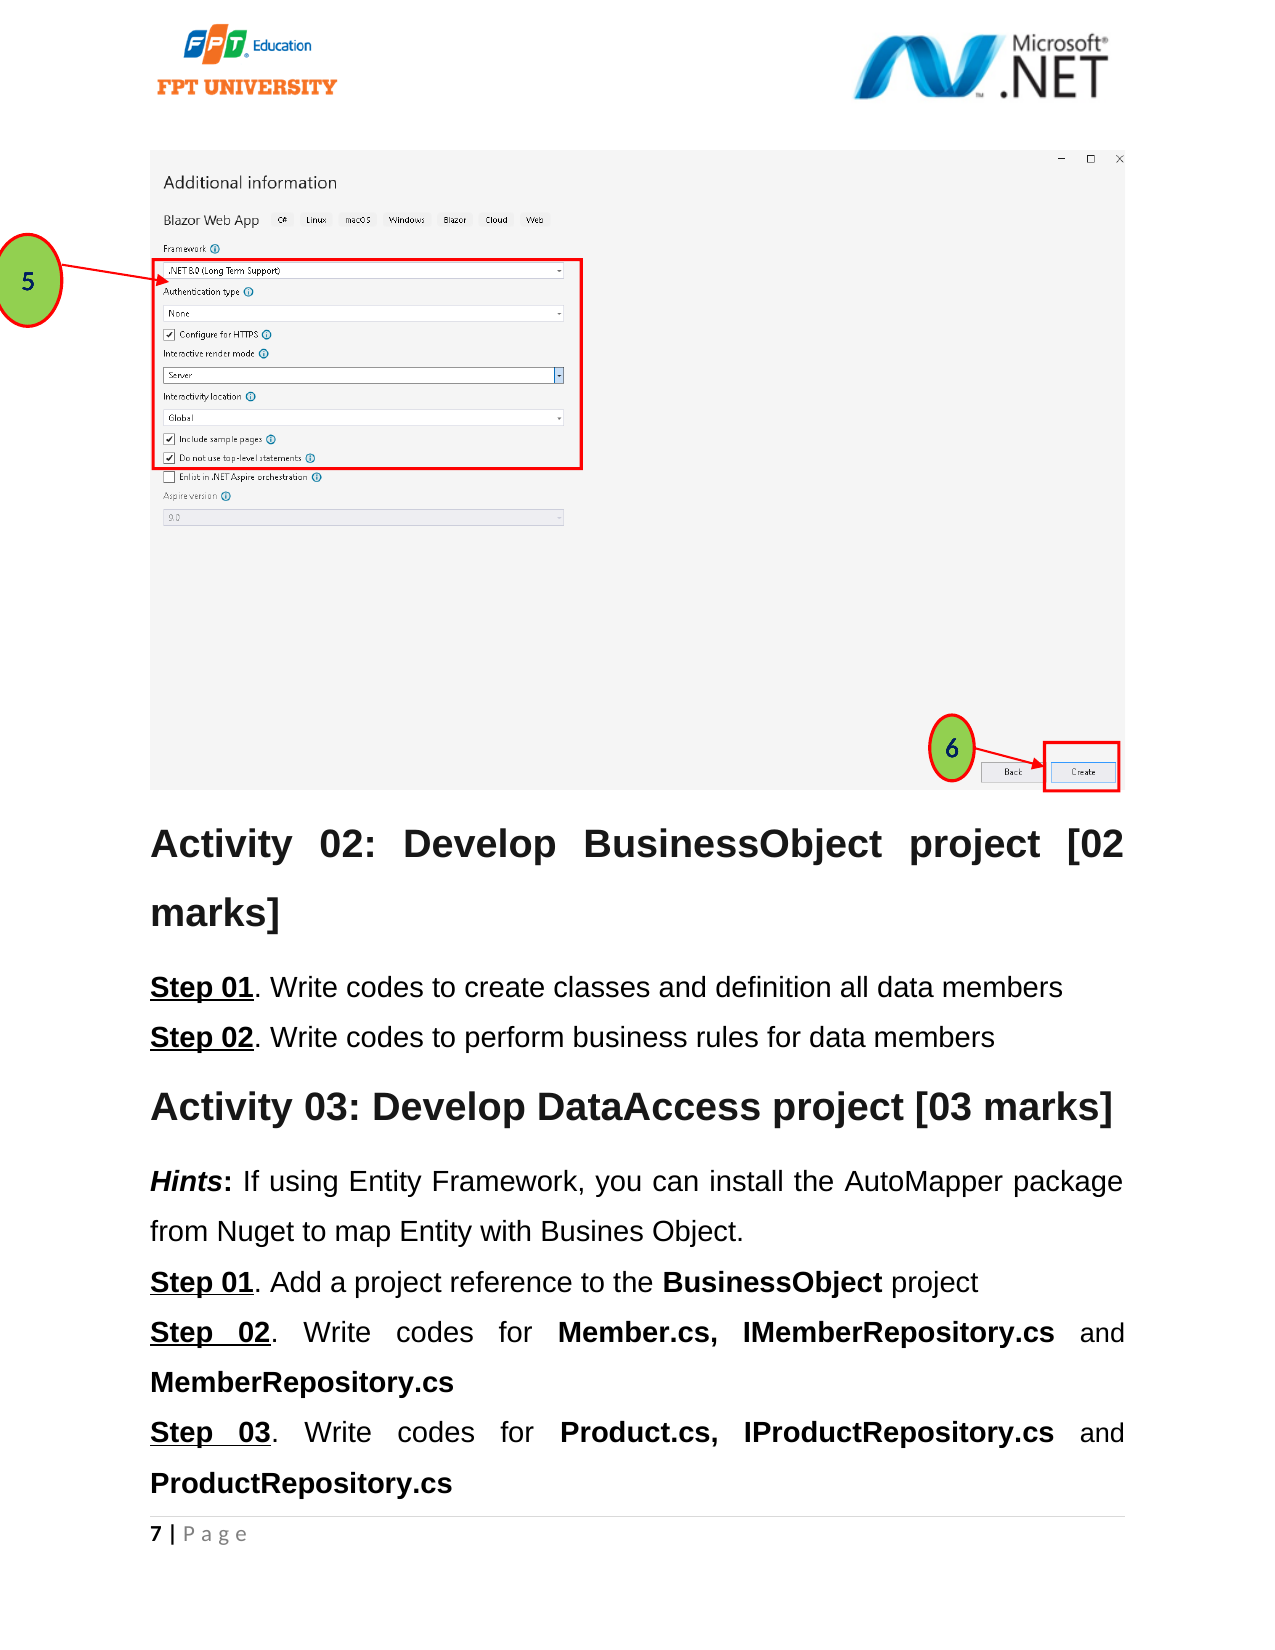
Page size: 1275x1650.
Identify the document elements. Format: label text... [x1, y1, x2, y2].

list Hints: If using Entity Framework, you can install the AutoMapper package from Nuget to map Entity with Busines Object. [150, 1164, 1125, 1248]
list Step 01. Add a project reference to the BusinessObject project [150, 1264, 1125, 1298]
subtitle Activity 02: Develop BusinessObject project [02 marks] [150, 821, 1125, 934]
subtitle Activity 03: Develop DataAccess project [03 marks] [150, 1083, 1125, 1129]
picture [155, 262, 579, 467]
list Step 02. Write codes for Member.cs, IMemberRepository.cs and MemberRepository.cs [150, 1315, 1125, 1399]
list Step 02. Write codes to perform business rules for data members [150, 1020, 1125, 1054]
picture [150, 150, 1125, 790]
picture [850, 9, 1119, 111]
list Step 03. Write codes for Product.cs, IProductRepository.cs and ProductRepository.cs [150, 1416, 1125, 1499]
list Step 01. Write codes to create classes and definition all data members [150, 970, 1125, 1003]
picture [150, 10, 344, 105]
picture [1047, 745, 1117, 789]
